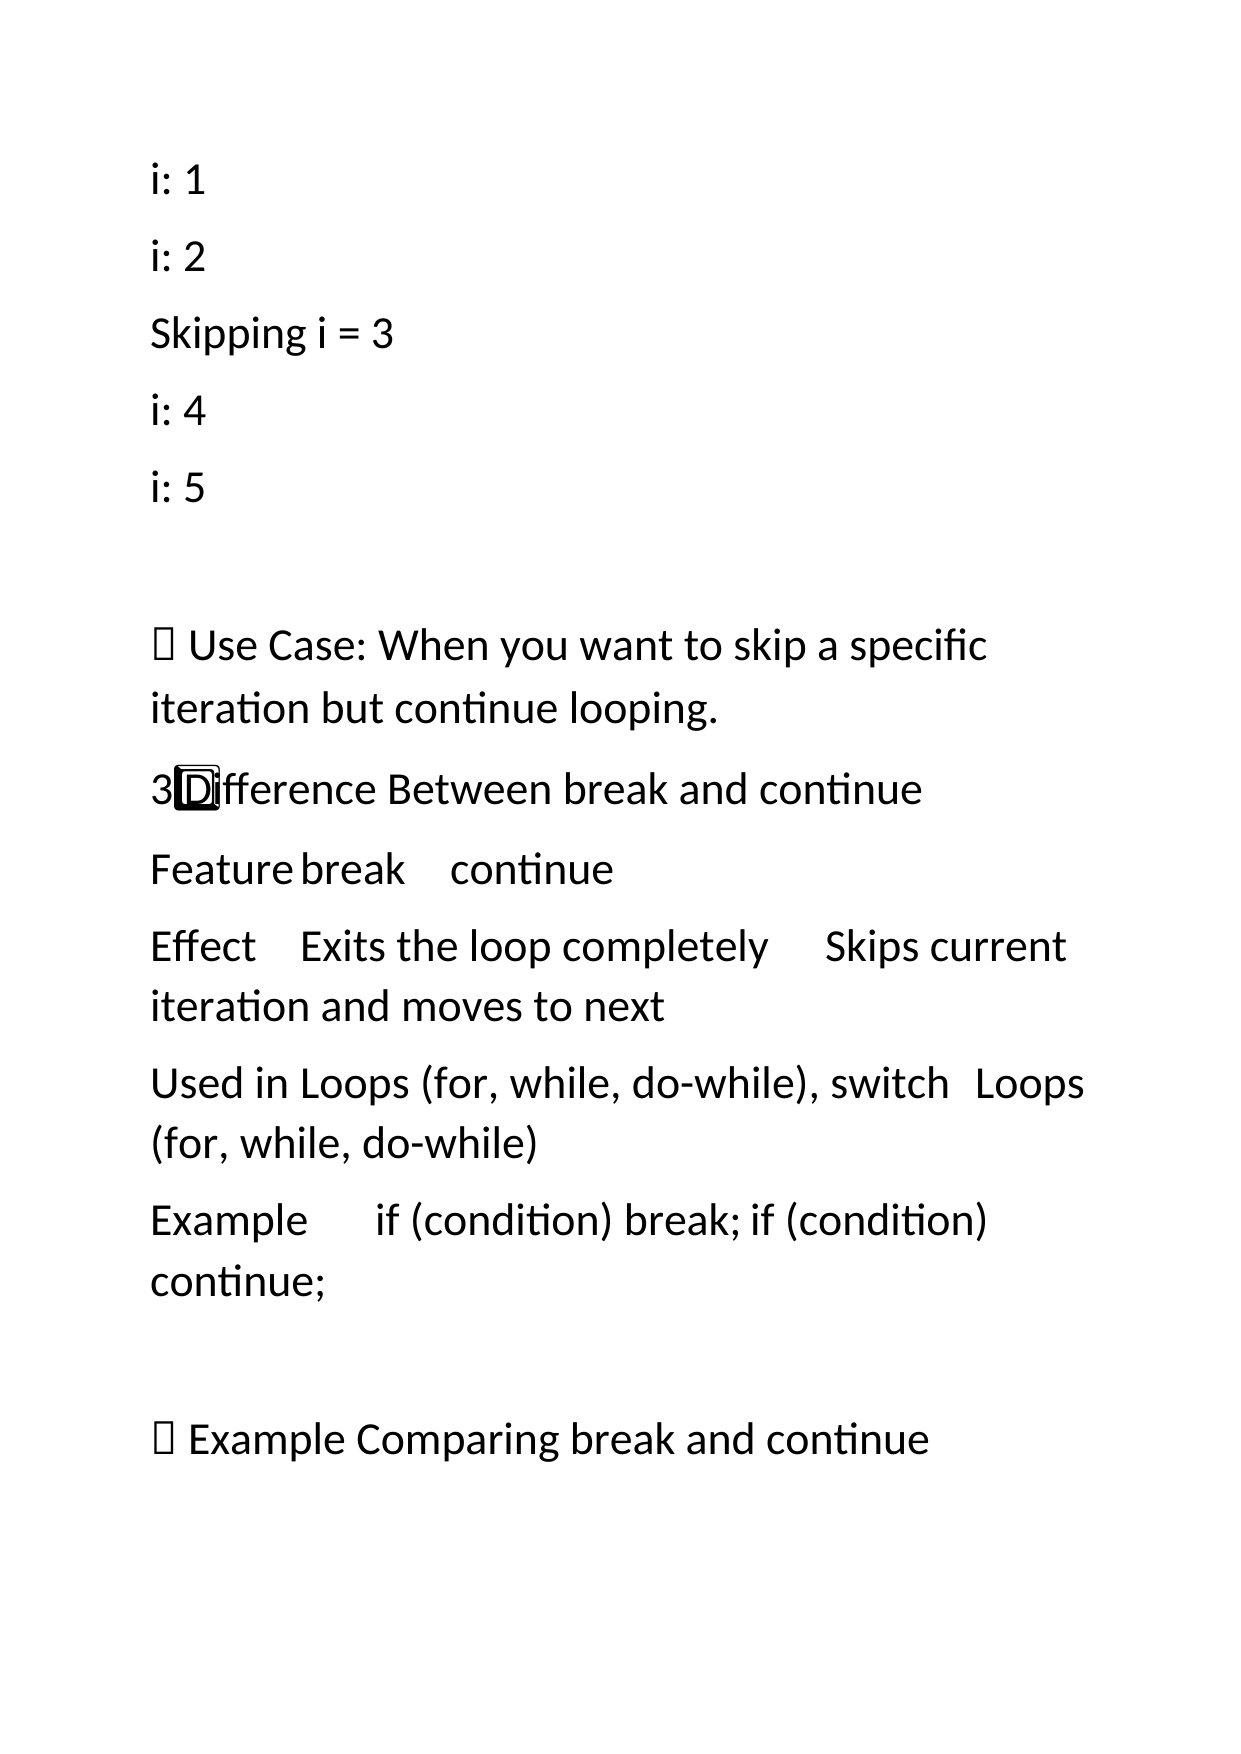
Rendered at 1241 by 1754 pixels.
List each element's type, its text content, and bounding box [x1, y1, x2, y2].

text i: 4 [150, 381, 1090, 437]
text Feature break continue [150, 839, 1090, 896]
text ✅ Example Comparing break and continue [150, 1405, 1090, 1468]
text ✅ Use Case: When you want to skip a specific iteration but continue looping. [150, 612, 1090, 734]
text Used in Loops (for, while, do-while), switch Loops (for, while, do-while) [150, 1054, 1090, 1170]
text Effect Exits the loop completely Skips current iteration and moves to next [150, 917, 1090, 1033]
text i: 1 [150, 150, 1090, 206]
text 3️⃣ Difference Between break and continue [150, 756, 1090, 818]
text Skipping i = 3 [150, 304, 1090, 360]
text Example if (condition) break; if (condition) continue; [150, 1191, 1090, 1307]
text i: 2 [150, 227, 1090, 283]
text i: 5 [150, 458, 1090, 514]
